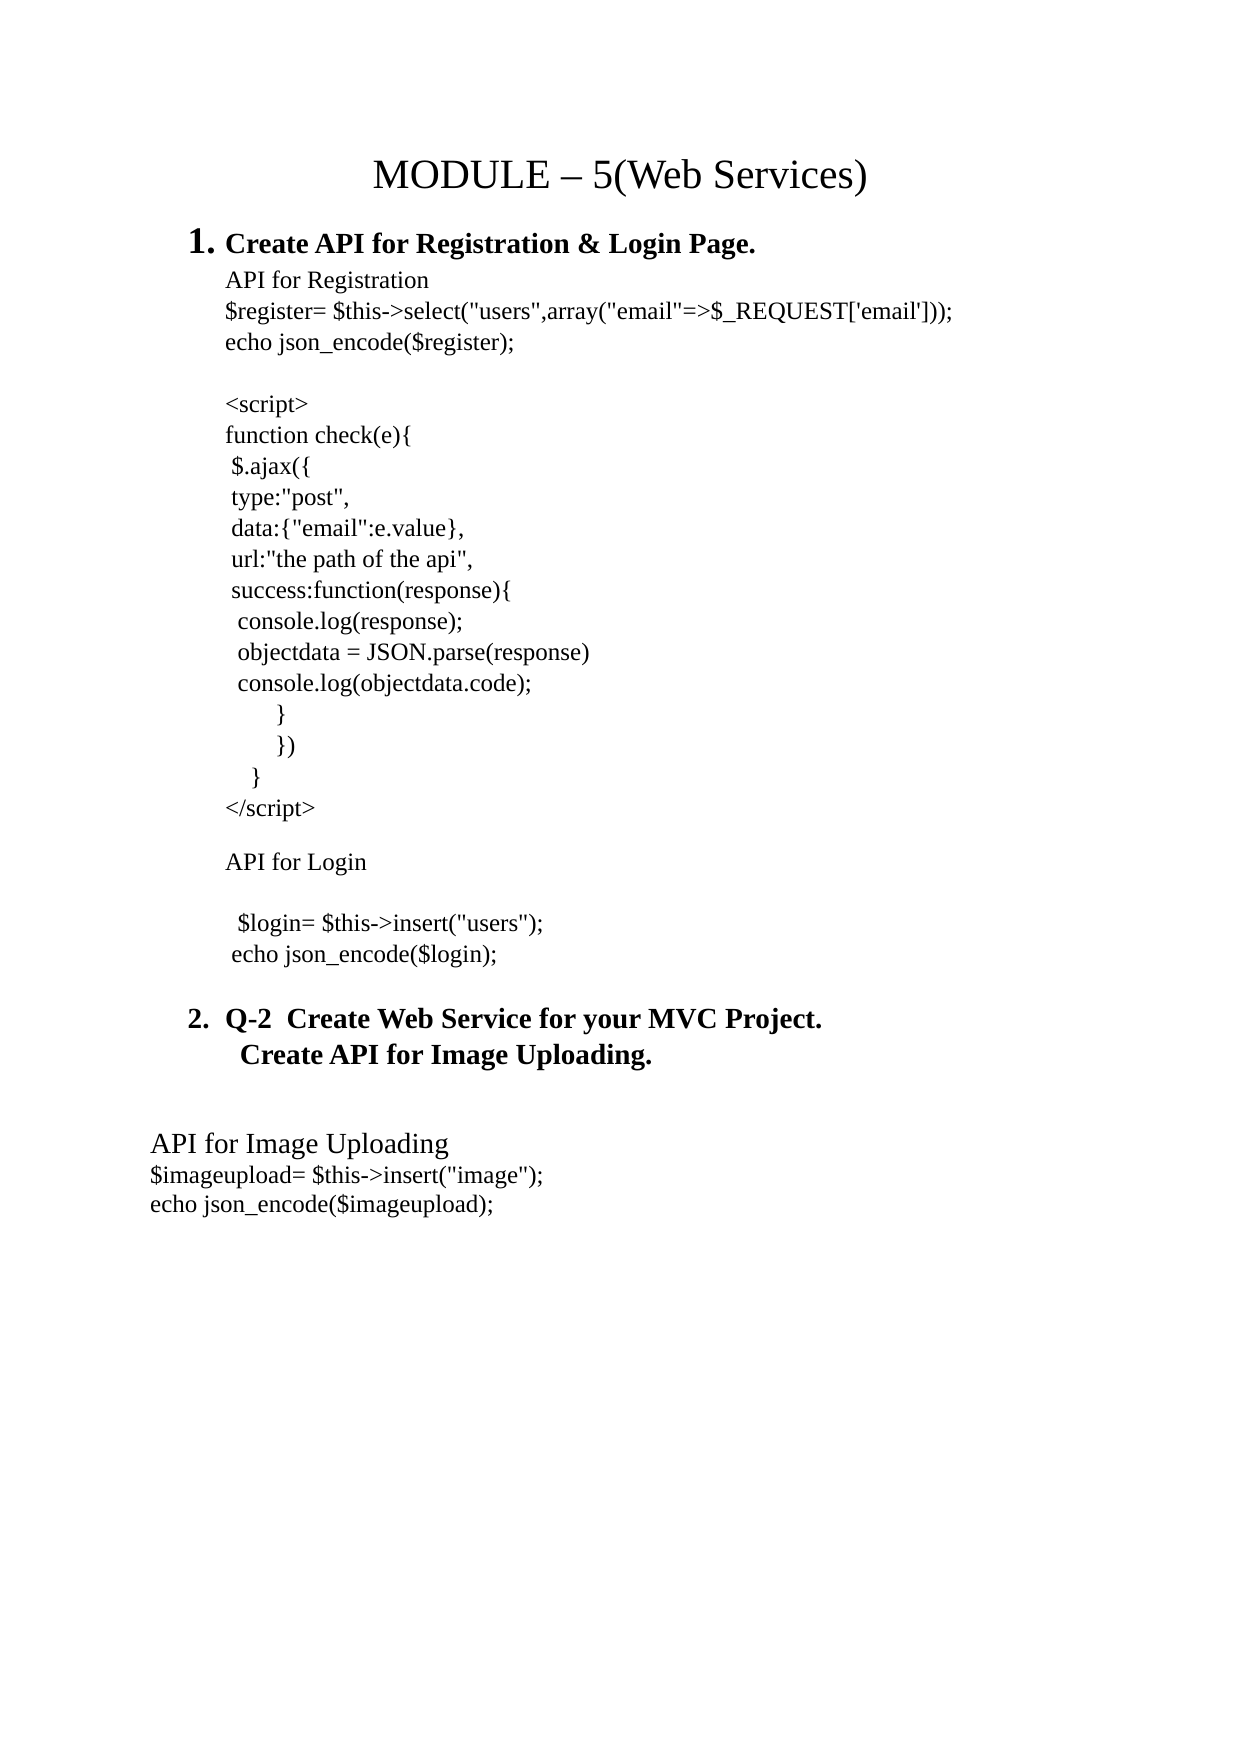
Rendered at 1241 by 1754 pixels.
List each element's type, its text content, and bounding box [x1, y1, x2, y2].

list $register= $this->select("users",array("email"=>$_REQUEST['email'])); [225, 296, 1090, 325]
list API for Login [225, 847, 1090, 876]
text API for Image Uploading [150, 1126, 1090, 1160]
list echo json_encode($login); [225, 939, 1090, 968]
list echo json_encode($register); [225, 327, 1090, 356]
list url:"the path of the api", [225, 544, 1090, 573]
text MODULE – 5(Web Services) [150, 150, 1090, 198]
list success:function(response){ [225, 575, 1090, 604]
list data:{"email":e.value}, [225, 513, 1090, 542]
list Create API for Registration & Login Page. [187, 218, 1090, 261]
list console.log(response); [225, 606, 1090, 635]
list } [225, 762, 1090, 790]
list Create API for Image Uploading. [225, 1037, 1090, 1071]
list function check(e){ [225, 420, 1090, 449]
list Q-2 Create Web Service for your MVC Project. [187, 1001, 1090, 1035]
text $imageupload= $this->insert("image"); [150, 1160, 1090, 1189]
list <script> [225, 389, 1090, 418]
list console.log(objectdata.code); [225, 668, 1090, 697]
list $login= $this->insert("users"); [225, 908, 1090, 937]
list type:"post", [225, 482, 1090, 511]
list } [225, 699, 1090, 728]
list </script> [225, 793, 1090, 821]
list objectdata = JSON.parse(response) [225, 637, 1090, 666]
text echo json_encode($imageupload); [150, 1189, 1090, 1217]
list }) [225, 731, 1090, 759]
list $.ajax({ [225, 451, 1090, 480]
list API for Registration [225, 265, 1090, 294]
